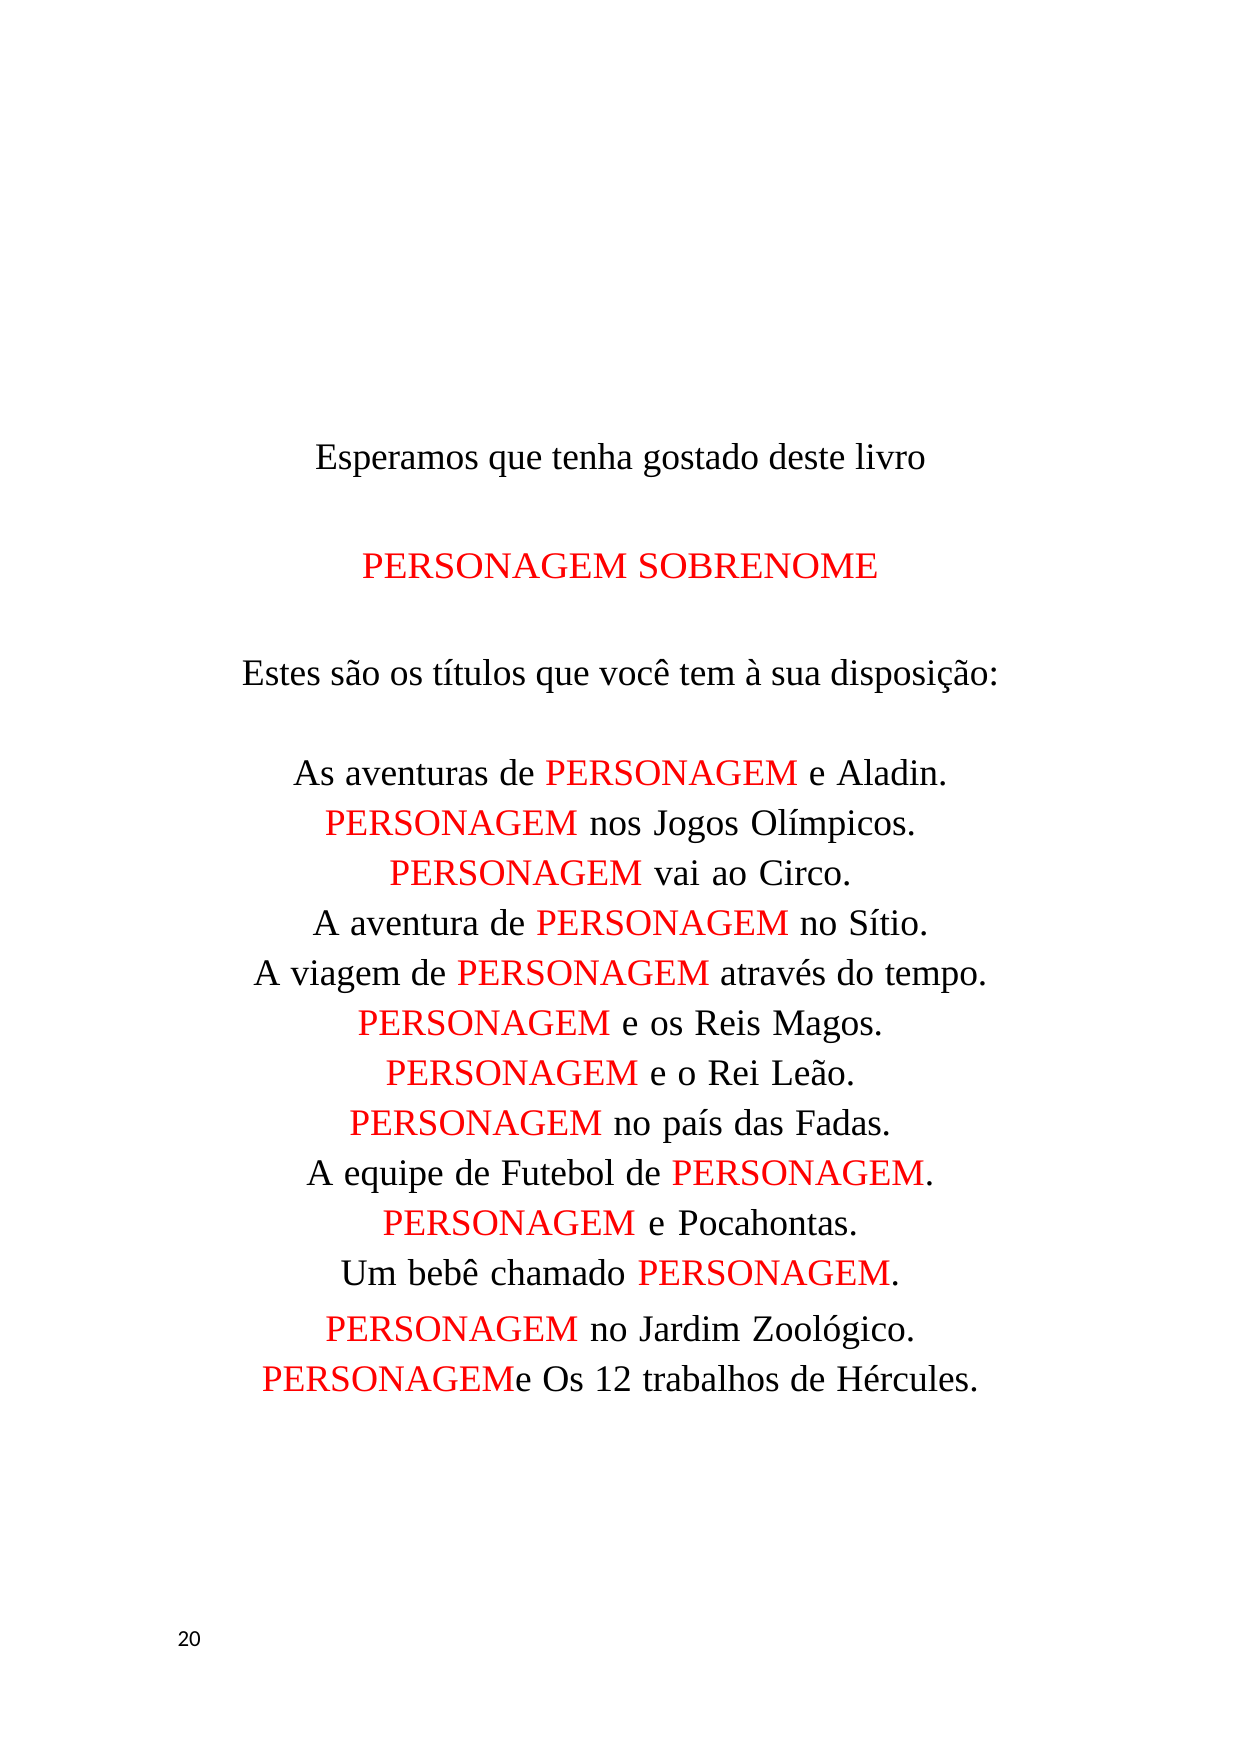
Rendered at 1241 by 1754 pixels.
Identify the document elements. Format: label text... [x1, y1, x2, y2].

text Estes são os títulos que você tem à sua disposição: [177, 651, 1063, 694]
text PERSONAGEM no país das Fadas. [177, 1101, 1063, 1144]
text PERSONAGEM no Jardim Zoológico. [177, 1306, 1063, 1349]
text As aventuras de PERSONAGEM e Aladin. [177, 751, 1063, 794]
text Esperamos que tenha gostado deste livro [177, 434, 1063, 477]
text PERSONAGEM nos Jogos Olímpicos. [177, 801, 1063, 844]
text PERSONAGEM vai ao Circo. [177, 851, 1063, 894]
text PERSONAGEM e os Reis Magos. [177, 1001, 1063, 1044]
text PERSONAGEM SOBRENOME [177, 543, 1063, 586]
text A viagem de PERSONAGEM através do tempo. [177, 951, 1063, 994]
text PERSONAGEMe Os 12 trabalhos de Hércules. [177, 1356, 1063, 1399]
text A aventura de PERSONAGEM no Sítio. [177, 901, 1063, 944]
text PERSONAGEM e o Rei Leão. [177, 1051, 1063, 1094]
text Um bebê chamado PERSONAGEM. [177, 1250, 1063, 1293]
text A equipe de Futebol de PERSONAGEM. PERSONAGEM e Pocahontas. [177, 1151, 1063, 1243]
